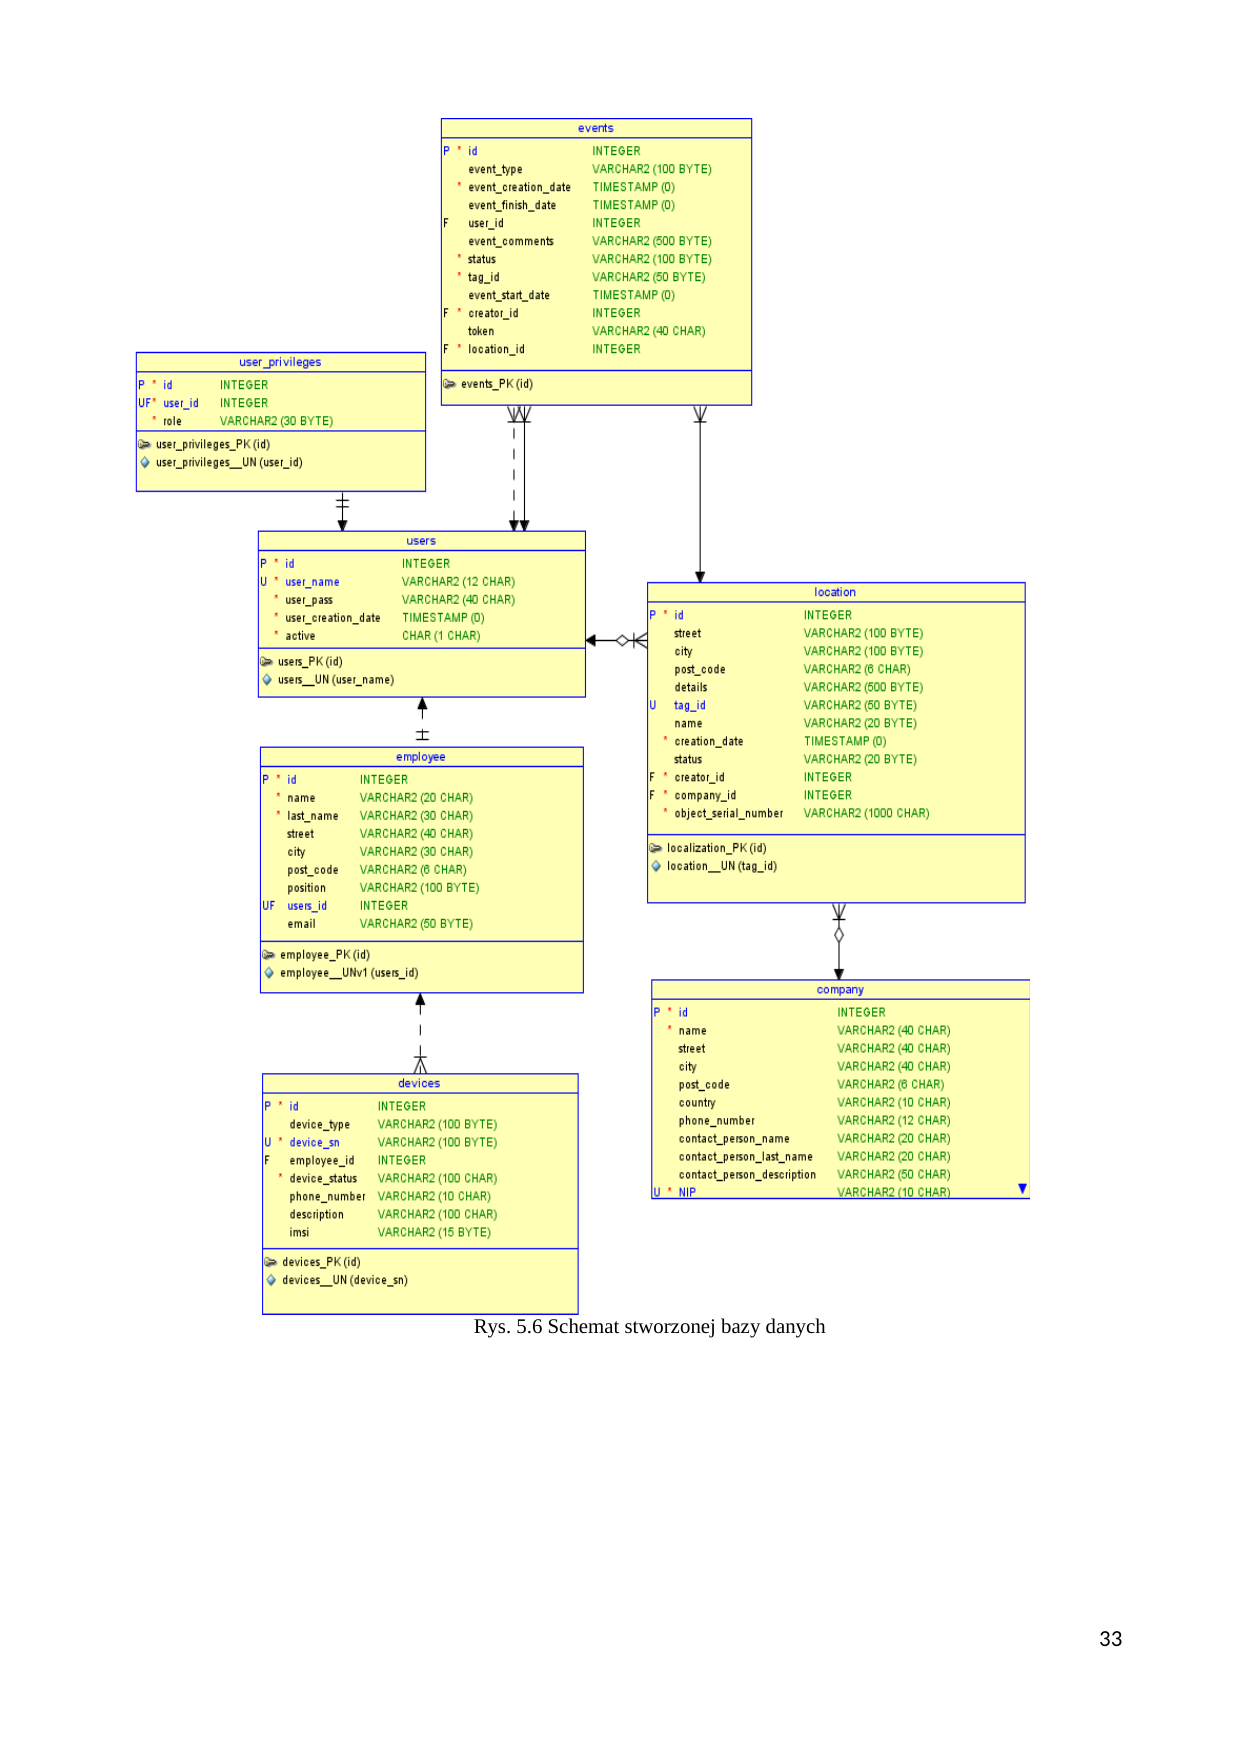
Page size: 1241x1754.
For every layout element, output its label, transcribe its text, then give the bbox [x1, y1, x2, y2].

picture [119, 118, 1030, 1315]
